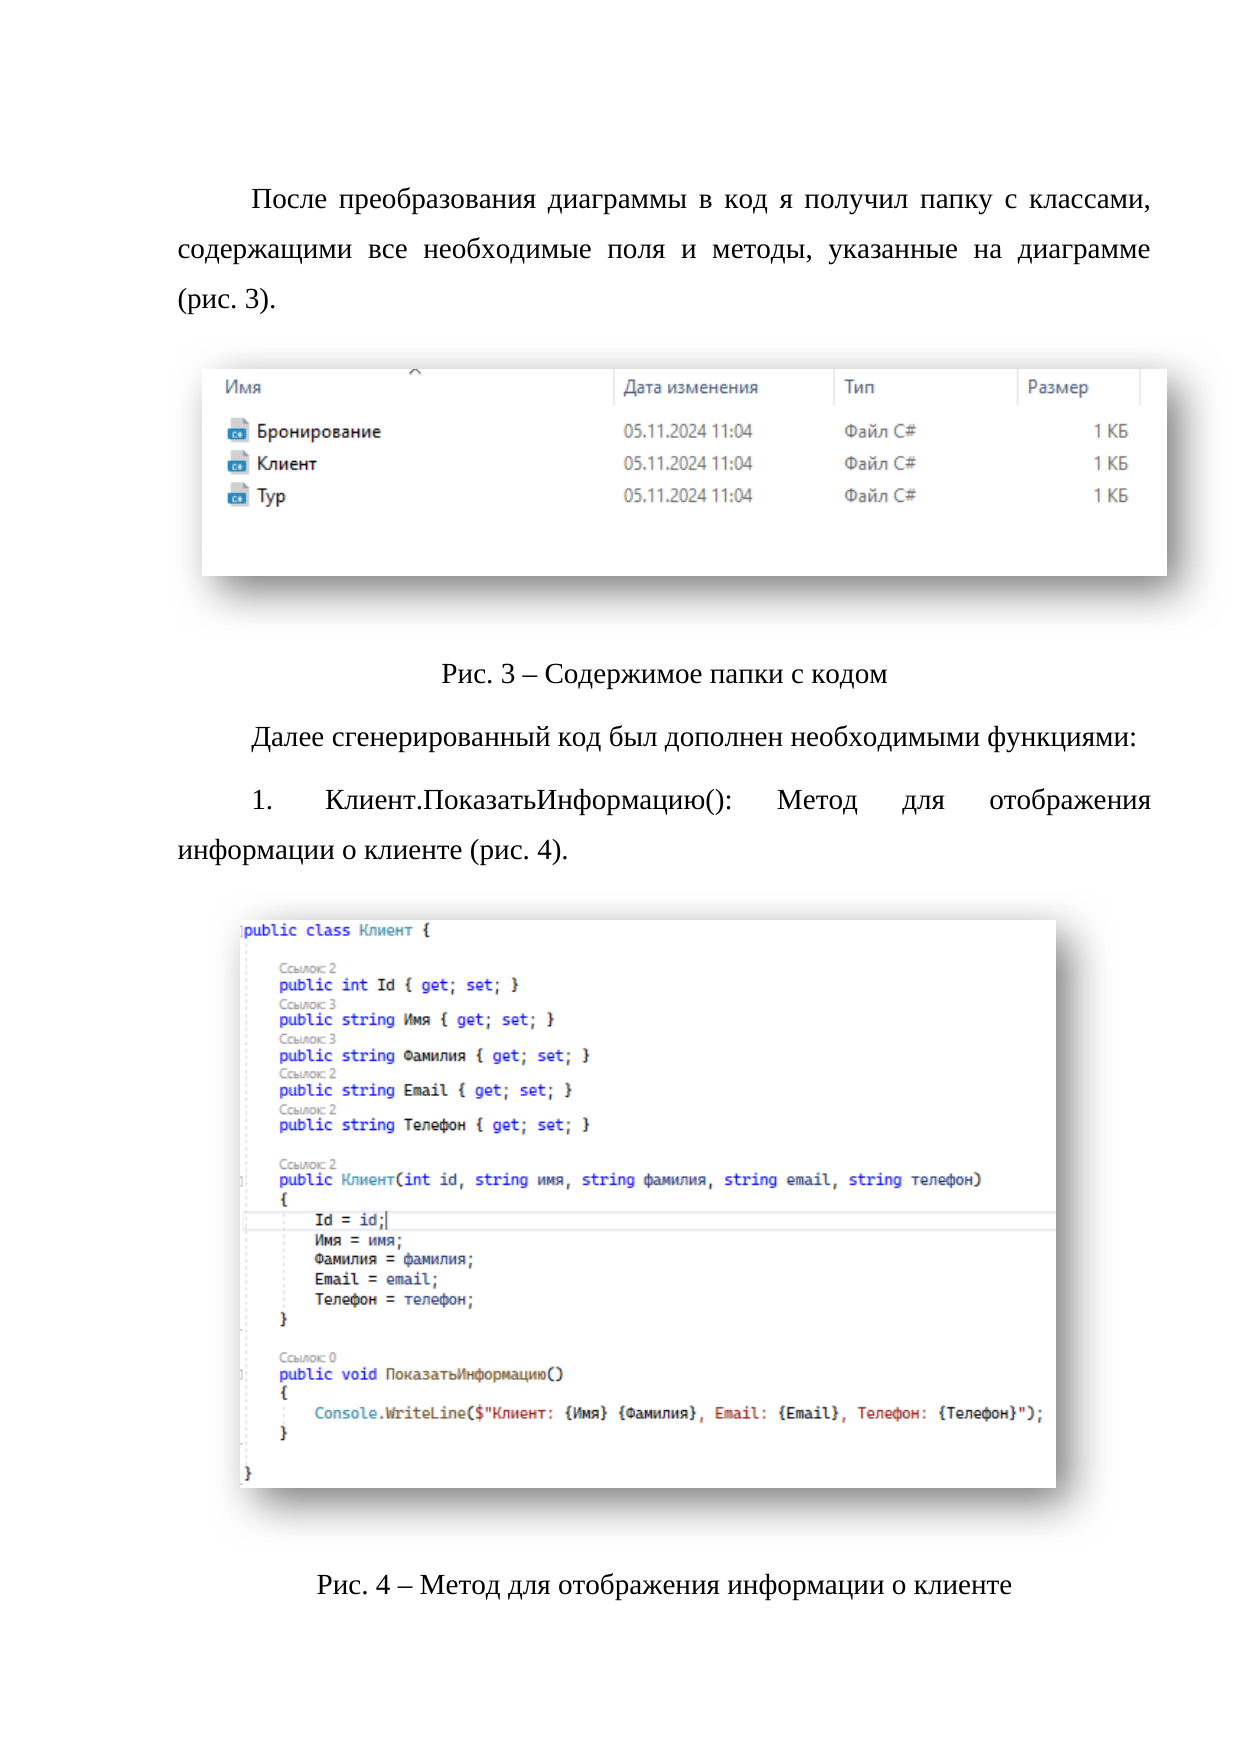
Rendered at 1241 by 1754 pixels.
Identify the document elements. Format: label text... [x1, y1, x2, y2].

picture [202, 369, 1167, 576]
text Рис. 3 – Содержимое папки с кодом [177, 656, 1152, 690]
text После преобразования диаграммы в код я получил папку с классами, содержащими все необходимые поля и методы, указанные на диаграмме (рис. 3). [177, 181, 1152, 315]
picture [240, 920, 1056, 1488]
text Рис. 4 – Метод для отображения информации о клиенте [177, 1567, 1152, 1600]
text Далее сгенерированный код был дополнен необходимыми функциями: [177, 719, 1152, 753]
list Клиент.ПоказатьИнформацию(): Метод для отображения информации о клиенте (рис. 4). [177, 782, 1152, 866]
